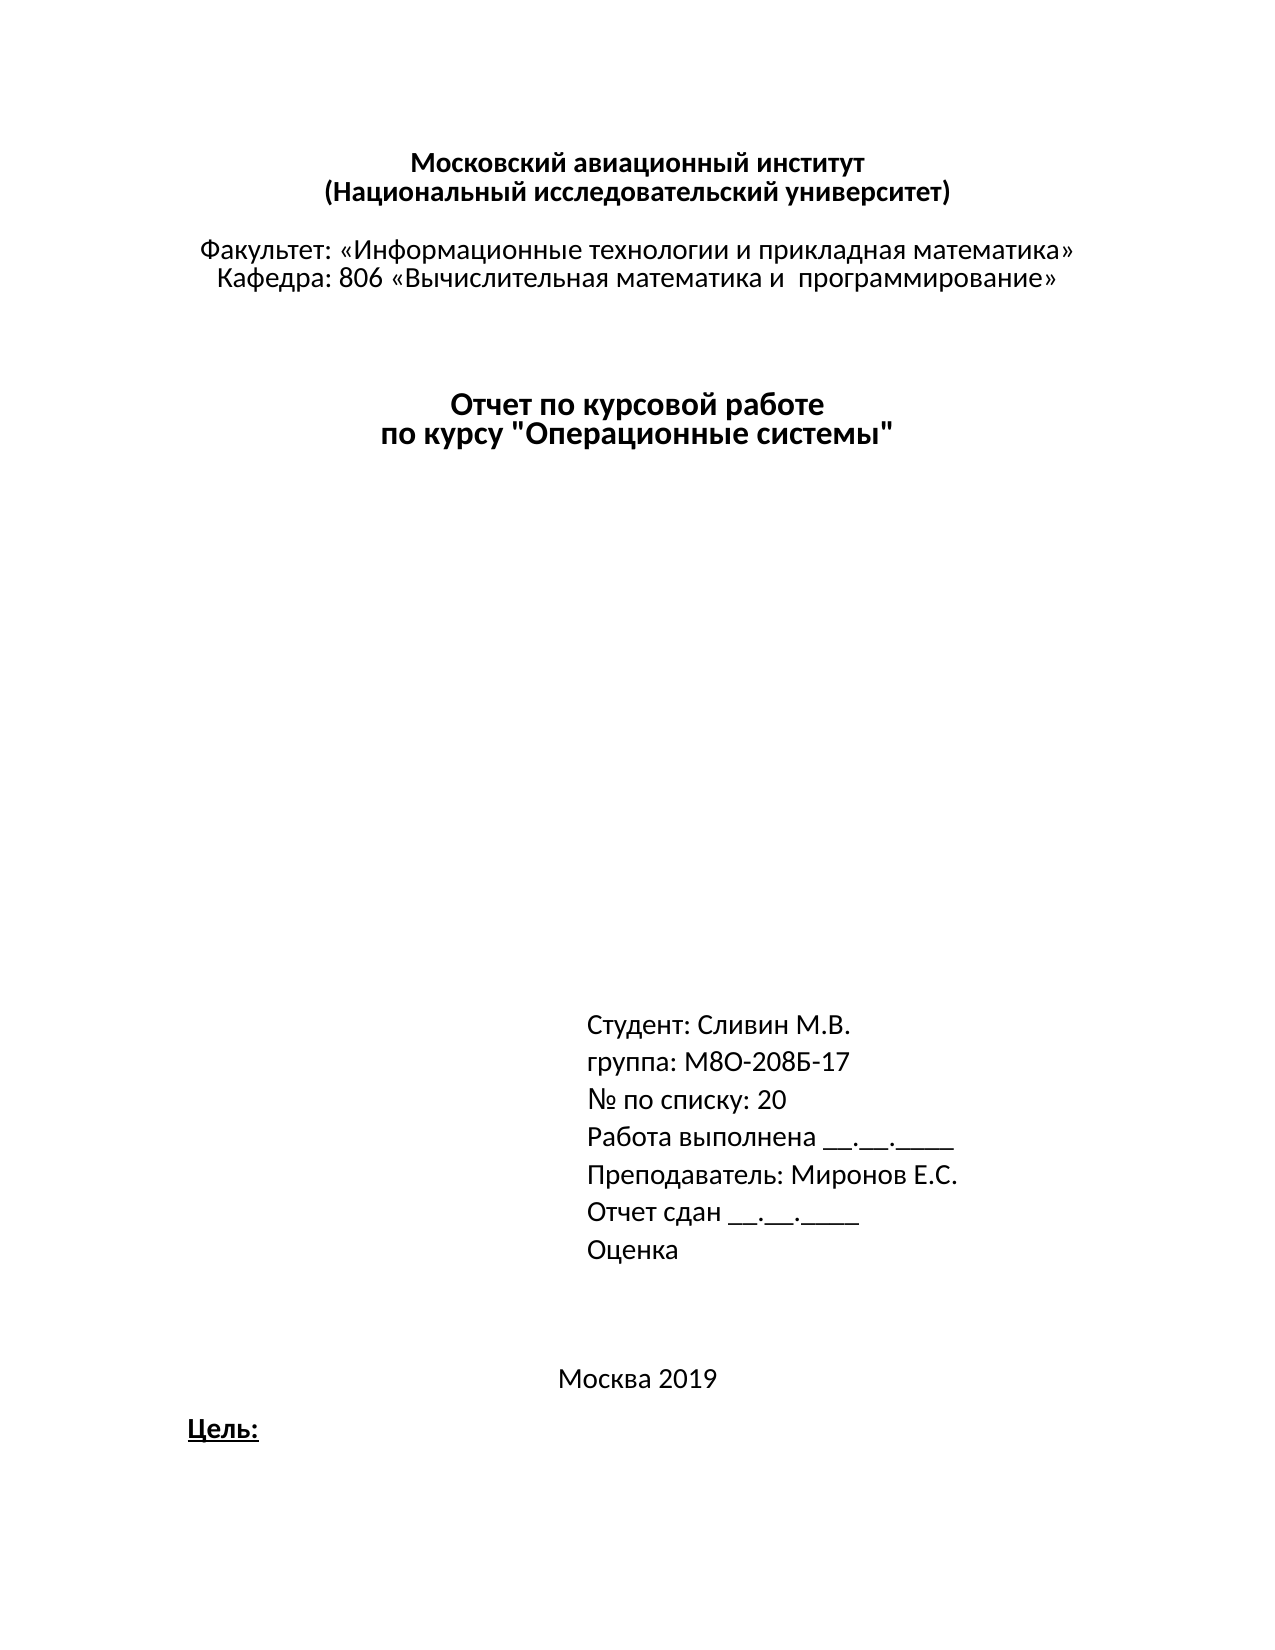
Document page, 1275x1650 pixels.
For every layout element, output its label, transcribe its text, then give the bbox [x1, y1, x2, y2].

text Кафедра: 806 «Вычислительная математика и программирование» [187, 265, 1087, 294]
text Оценка [587, 1229, 1087, 1267]
text Факультет: «Информационные технологии и прикладная математика» [187, 236, 1087, 265]
text Студент: Сливин М.В. [587, 1004, 1087, 1042]
text Цель: [187, 1415, 1087, 1444]
text по курсу "Операционные системы" [187, 422, 1087, 450]
text Преподаватель: Миронов Е.С. [587, 1154, 1087, 1192]
text Отчет по курсовой работе [187, 393, 1087, 422]
text № по списку: 20 [587, 1079, 1087, 1117]
text (Национальный исследовательский университет) [187, 179, 1087, 207]
text Отчет сдан __.__.____ [587, 1192, 1087, 1229]
text Московский авиационный институт [187, 150, 1087, 179]
text группа: М8О-208Б-17 [587, 1042, 1087, 1079]
text Москва 2019 [187, 1366, 1087, 1394]
text Работа выполнена __.__.____ [587, 1117, 1087, 1154]
